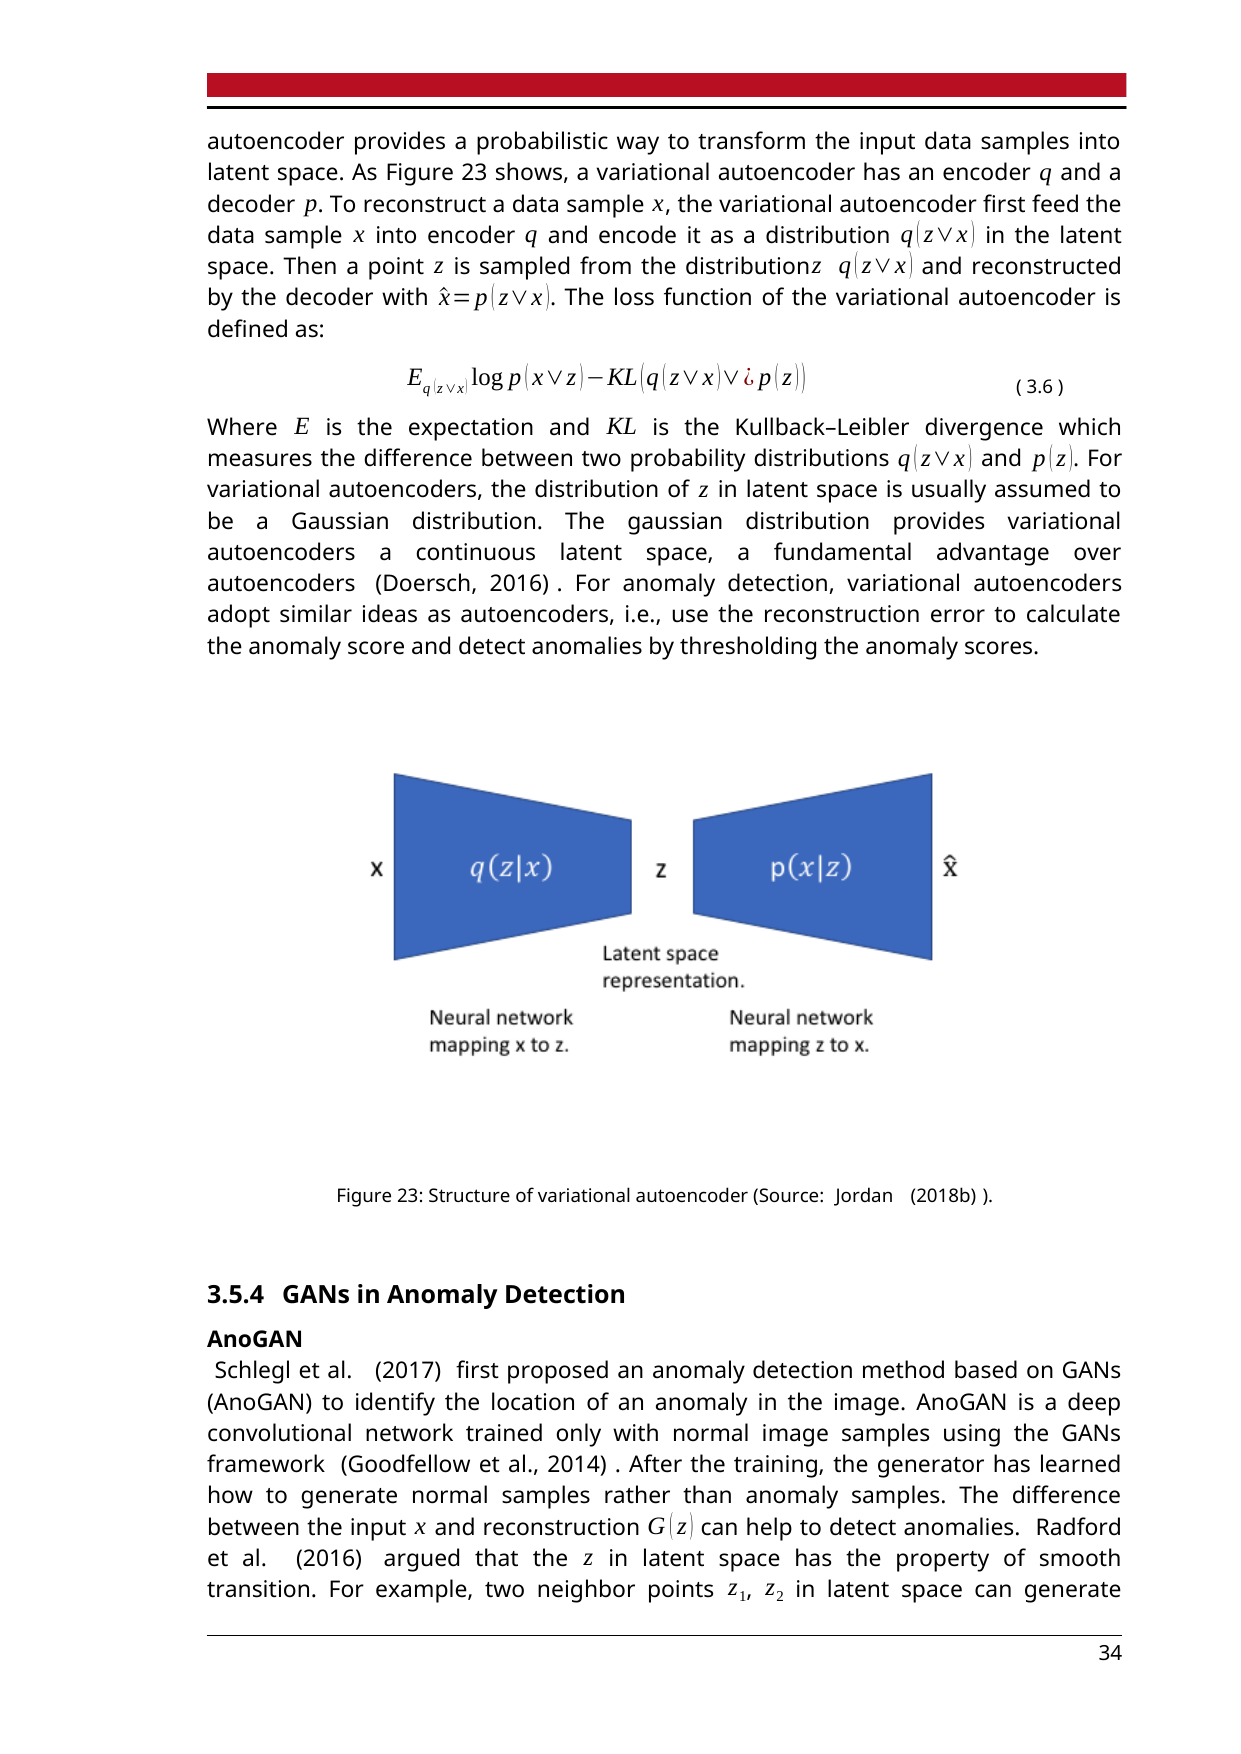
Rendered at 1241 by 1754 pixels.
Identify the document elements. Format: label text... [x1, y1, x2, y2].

subtitle GANs in Anomaly Detection [207, 1277, 1122, 1311]
picture [206, 73, 1127, 109]
text Where is the expectation and is the Kullback–Leibler divergence which measures the difference between two probability distributions and . For variational autoencoders, the distribution of in latent space is usually assumed to be a Gaussian distribution. The gaussian distribution provides variational autoencoders a continuous latent space, a fundamental advantage over autoencoders . For anomaly detection, variational autoencoders adopt similar ideas as autoencoders, i.e., use the reconstruction error to calculate the anomaly score and detect anomalies by thresholding the anomaly scores. [207, 411, 1122, 661]
text Figure 23: Structure of variational autoencoder (Source: ). [207, 1182, 1122, 1208]
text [207, 1354, 1122, 1604]
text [207, 125, 1122, 344]
table_header [207, 360, 1004, 411]
subtitle AnoGAN [207, 1323, 1122, 1354]
picture [348, 725, 981, 1166]
